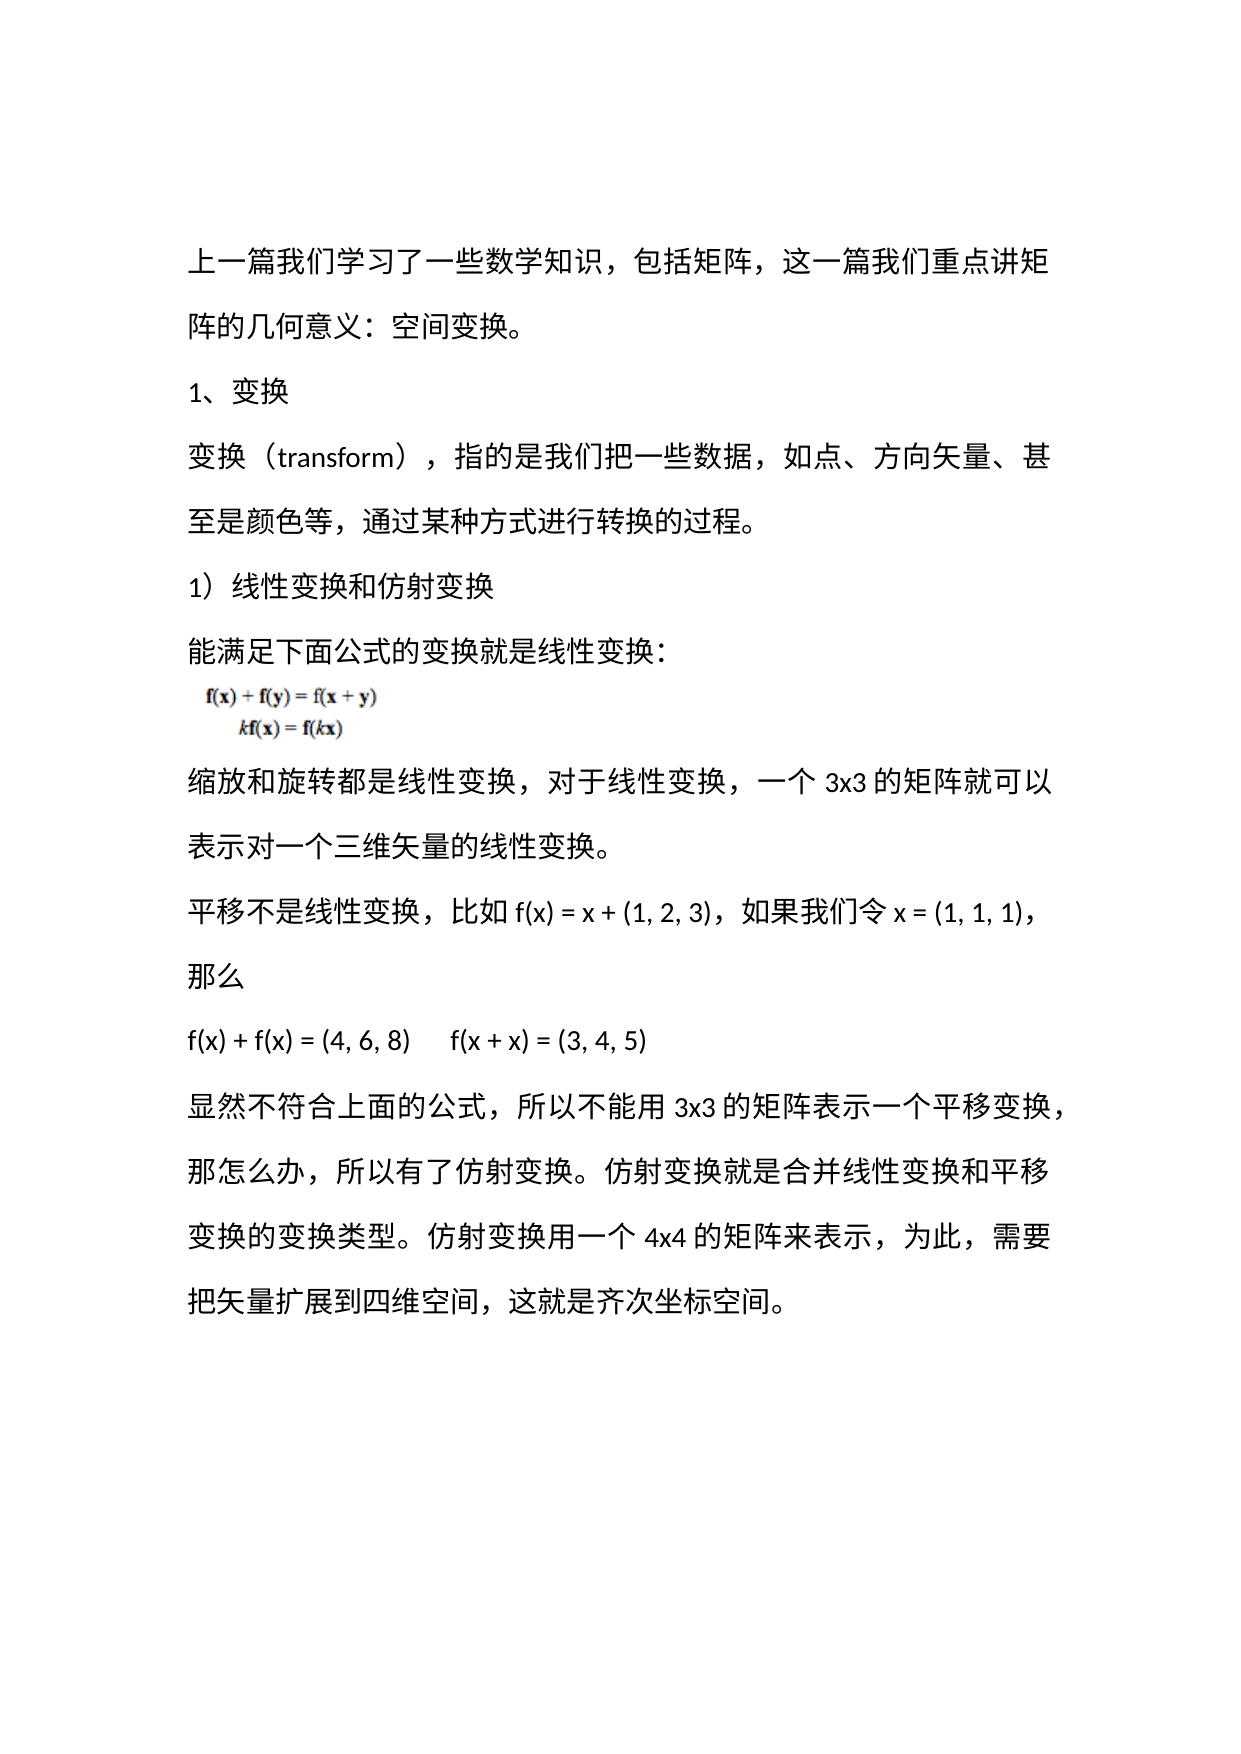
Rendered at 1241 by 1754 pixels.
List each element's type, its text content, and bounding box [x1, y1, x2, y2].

text 1、变换 [187, 357, 1053, 422]
picture [187, 682, 383, 743]
text 平移不是线性变换，比如 f(x) = x + (1, 2, 3)，如果我们令x = (1, 1, 1)，那么 [187, 877, 1053, 1007]
text 1）线性变换和仿射变换 [187, 552, 1053, 617]
text 上一篇我们学习了一些数学知识，包括矩阵，这一篇我们重点讲矩阵的几何意义：空间变换。 [187, 227, 1053, 357]
text 显然不符合上面的公式，所以不能用3x3的矩阵表示一个平移变换，那怎么办，所以有了仿射变换。仿射变换就是合并线性变换和平移变换的变换类型。仿射变换用一个4x4的矩阵来表示，为此，需要把矢量扩展到四维空间，这就是齐次坐标空间。 [187, 1072, 1053, 1332]
text 变换（transform），指的是我们把一些数据，如点、方向矢量、甚至是颜色等，通过某种方式进行转换的过程。 [187, 422, 1053, 552]
text 能满足下面公式的变换就是线性变换： [187, 617, 1053, 682]
text f(x) + f(x) = (4, 6, 8) f(x + x) = (3, 4, 5) [187, 1007, 1053, 1072]
text 缩放和旋转都是线性变换，对于线性变换，一个3x3的矩阵就可以表示对一个三维矢量的线性变换。 [187, 747, 1053, 877]
